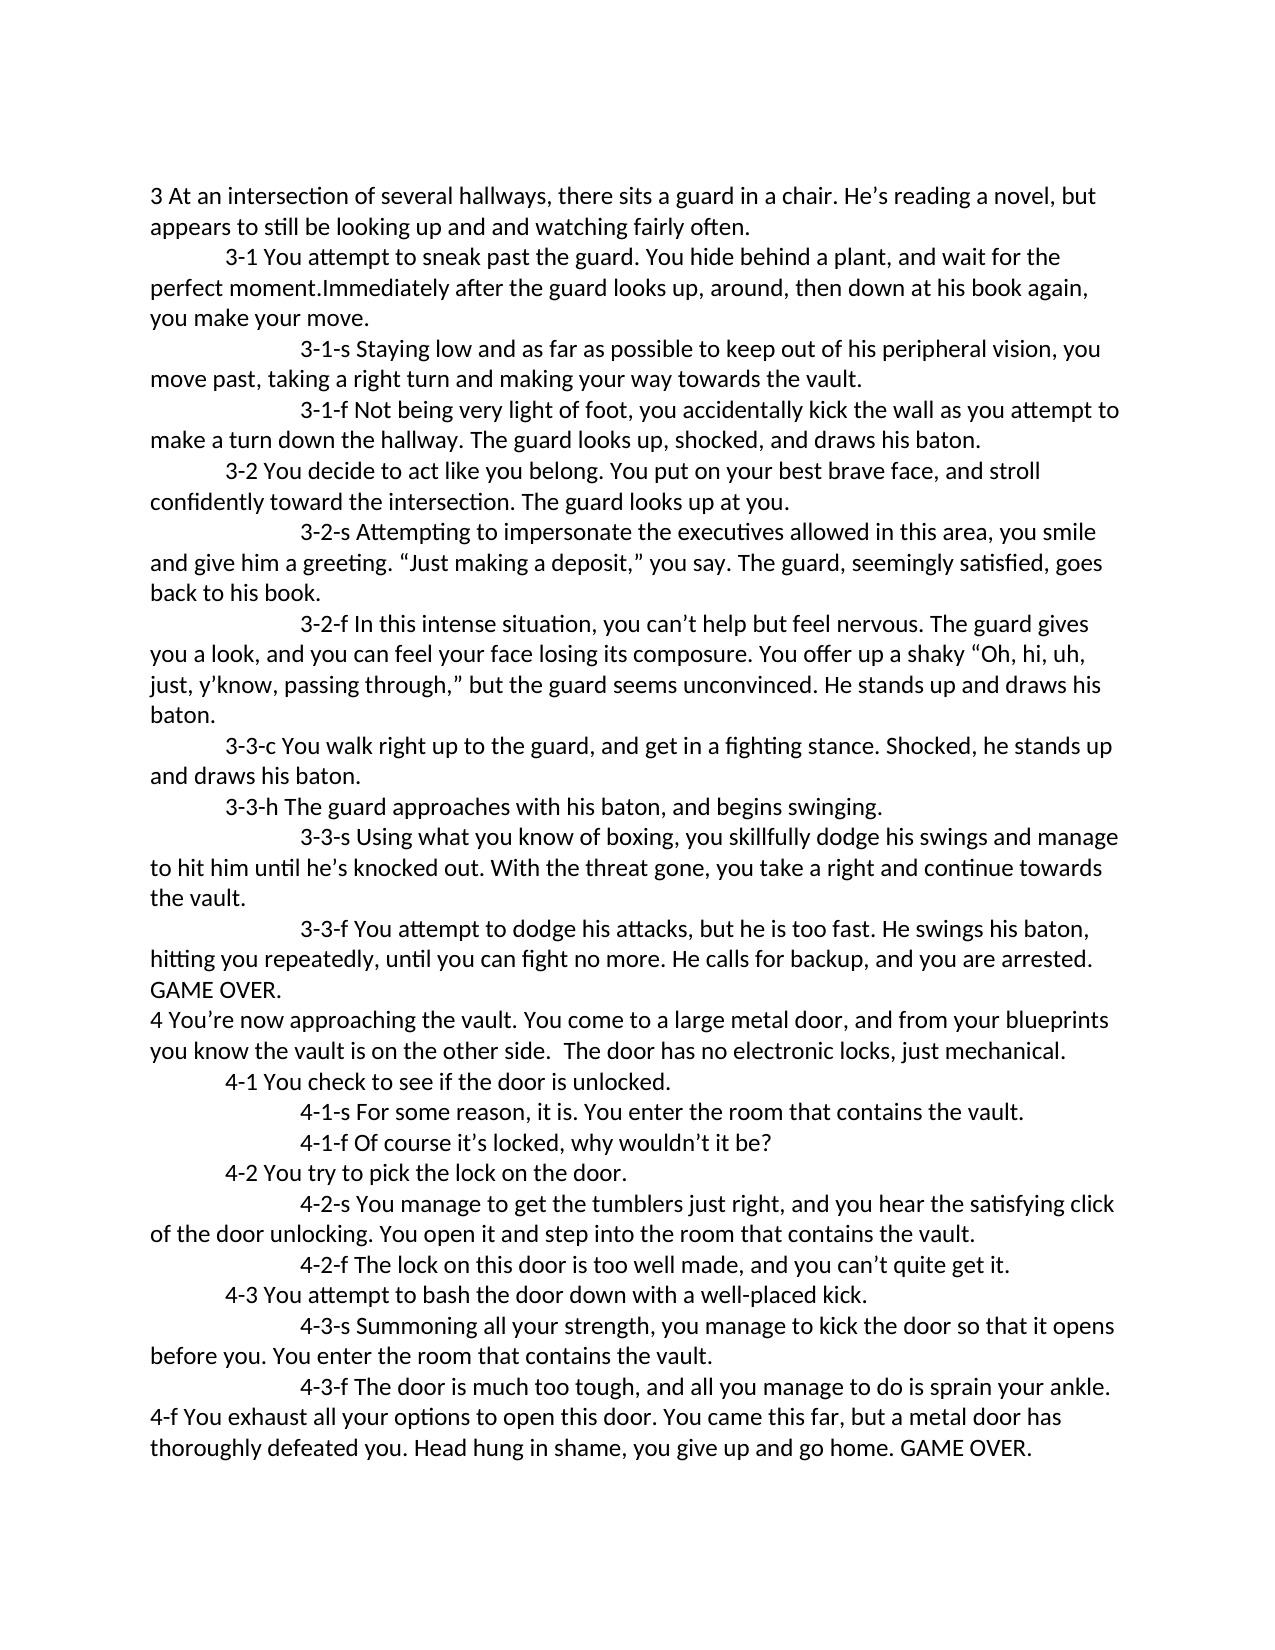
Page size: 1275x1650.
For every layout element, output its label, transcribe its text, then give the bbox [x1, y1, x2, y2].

text 4-2 You try to pick the lock on the door. [150, 1157, 1125, 1188]
text 4-3 You attempt to bash the door down with a well-placed kick. [150, 1279, 1125, 1310]
text 3-2-f In this intense situation, you can’t help but feel nervous. The guard gives you a look, and you can feel your face losing its composure. You offer up a shaky “Oh, hi, uh, just, y’know, passing through,” but the guard seems unconvinced. He stands up and draws his baton. [150, 608, 1125, 730]
text 4-2-s You manage to get the tumblers just right, and you hear the satisfying click of the door unlocking. You open it and step into the room that contains the vault. [150, 1188, 1125, 1249]
text 3-1-s Staying low and as far as possible to keep out of his peripheral vision, you move past, taking a right turn and making your way towards the vault. [150, 333, 1125, 394]
text 3-3-c You walk right up to the guard, and get in a fighting stance. Shocked, he stands up and draws his baton. [150, 730, 1125, 791]
text 3-2 You decide to act like you belong. You put on your best brave face, and stroll confidently toward the intersection. The guard looks up at you. [150, 455, 1125, 516]
text 4-3-f The door is much too tough, and all you manage to do is sprain your ankle. [150, 1371, 1125, 1401]
text 3 At an intersection of several hallways, there sits a guard in a chair. He’s reading a novel, but appears to still be looking up and and watching fairly often. [150, 181, 1125, 242]
text 4 You’re now approaching the vault. You come to a large metal door, and from your blueprints you know the vault is on the other side. The door has no electronic locks, just mechanical. [150, 1004, 1125, 1066]
text 3-1-f Not being very light of foot, you accidentally kick the wall as you attempt to make a turn down the hallway. The guard looks up, shocked, and draws his baton. [150, 394, 1125, 455]
text 4-1 You check to see if the door is unlocked. [150, 1066, 1125, 1096]
text 3-2-s Attempting to impersonate the executives allowed in this area, you smile and give him a greeting. “Just making a deposit,” you say. The guard, seemingly satisfied, goes back to his book. [150, 516, 1125, 608]
text 4-3-s Summoning all your strength, you manage to kick the door so that it opens before you. You enter the room that contains the vault. [150, 1310, 1125, 1371]
text 3-3-s Using what you know of boxing, you skillfully dodge his swings and manage to hit him until he’s knocked out. With the threat gone, you take a right and continue towards the vault. [150, 821, 1125, 913]
text 3-3-f You attempt to dodge his attacks, but he is too fast. He swings his baton, hitting you repeatedly, until you can fight no more. He calls for backup, and you are arrested. GAME OVER. [150, 913, 1125, 1004]
text 3-3-h The guard approaches with his baton, and begins swinging. [150, 791, 1125, 821]
text 4-1-f Of course it’s locked, why wouldn’t it be? [150, 1127, 1125, 1157]
text 4-2-f The lock on this door is too well made, and you can’t quite get it. [150, 1249, 1125, 1279]
text 4-f You exhaust all your options to open this door. You came this far, but a metal door has thoroughly defeated you. Head hung in shame, you give up and go home. GAME OVER. [150, 1401, 1125, 1462]
text 3-1 You attempt to sneak past the guard. You hide behind a plant, and wait for the perfect moment.Immediately after the guard looks up, around, then down at his book again, you make your move. [150, 242, 1125, 333]
text 4-1-s For some reason, it is. You enter the room that contains the vault. [150, 1096, 1125, 1127]
